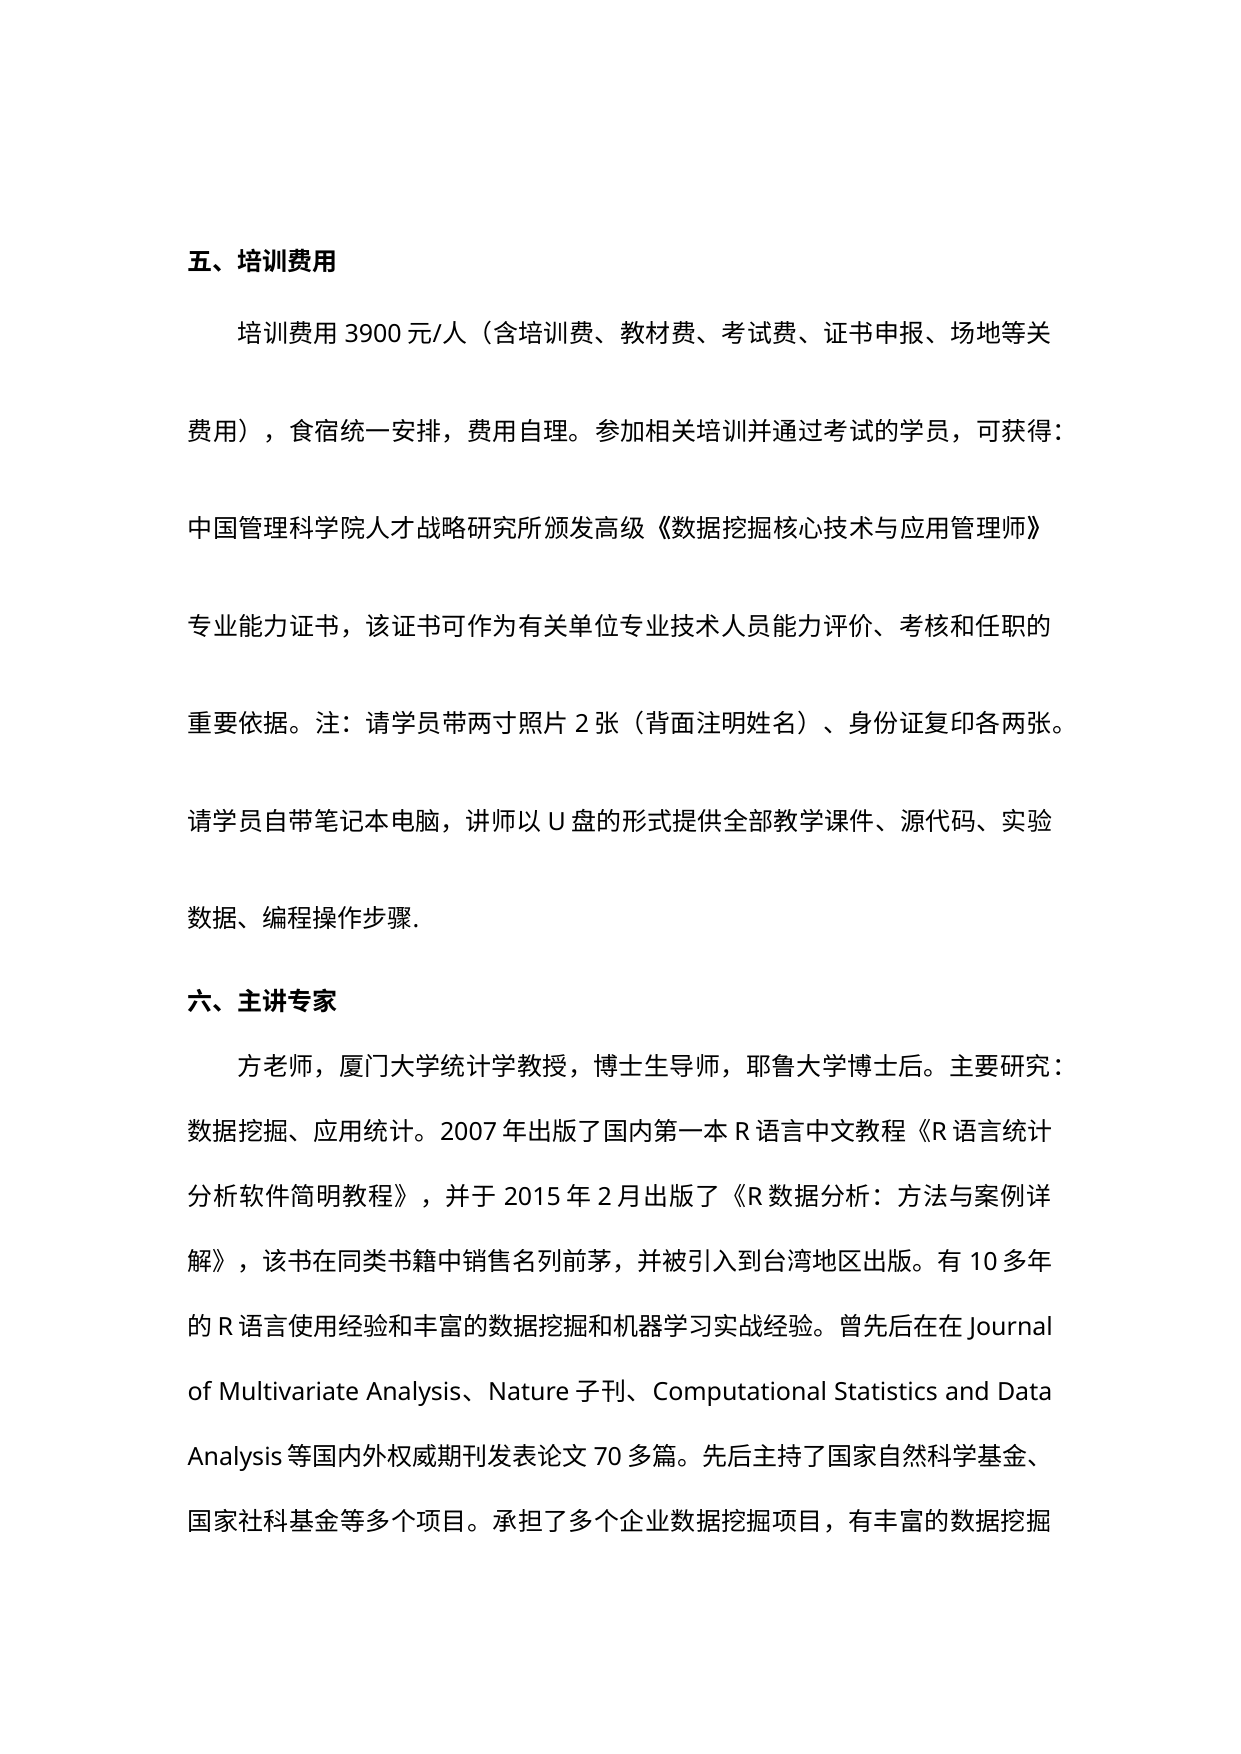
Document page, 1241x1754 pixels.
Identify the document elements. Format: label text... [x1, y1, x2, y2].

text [187, 1032, 1053, 1552]
text 五、培训费用 [187, 227, 1053, 292]
text 培训费用3900元/人（含培训费、教材费、考试费、证书申报、场地等关费用），食宿统一安排，费用自理。参加相关培训并通过考试的学员，可获得：中国管理科学院人才战略研究所颁发高级《数据挖掘核心技术与应用管理师》专业能力证书，该证书可作为有关单位专业技术人员能力评价、考核和任职的重要依据。注：请学员带两寸照片2张（背面注明姓名）、身份证复印各两张。请学员自带笔记本电脑，讲师以U盘的形式提供全部教学课件、源代码、实验数据、编程操作步骤. [187, 299, 1053, 949]
list 主讲专家 [187, 967, 1053, 1032]
